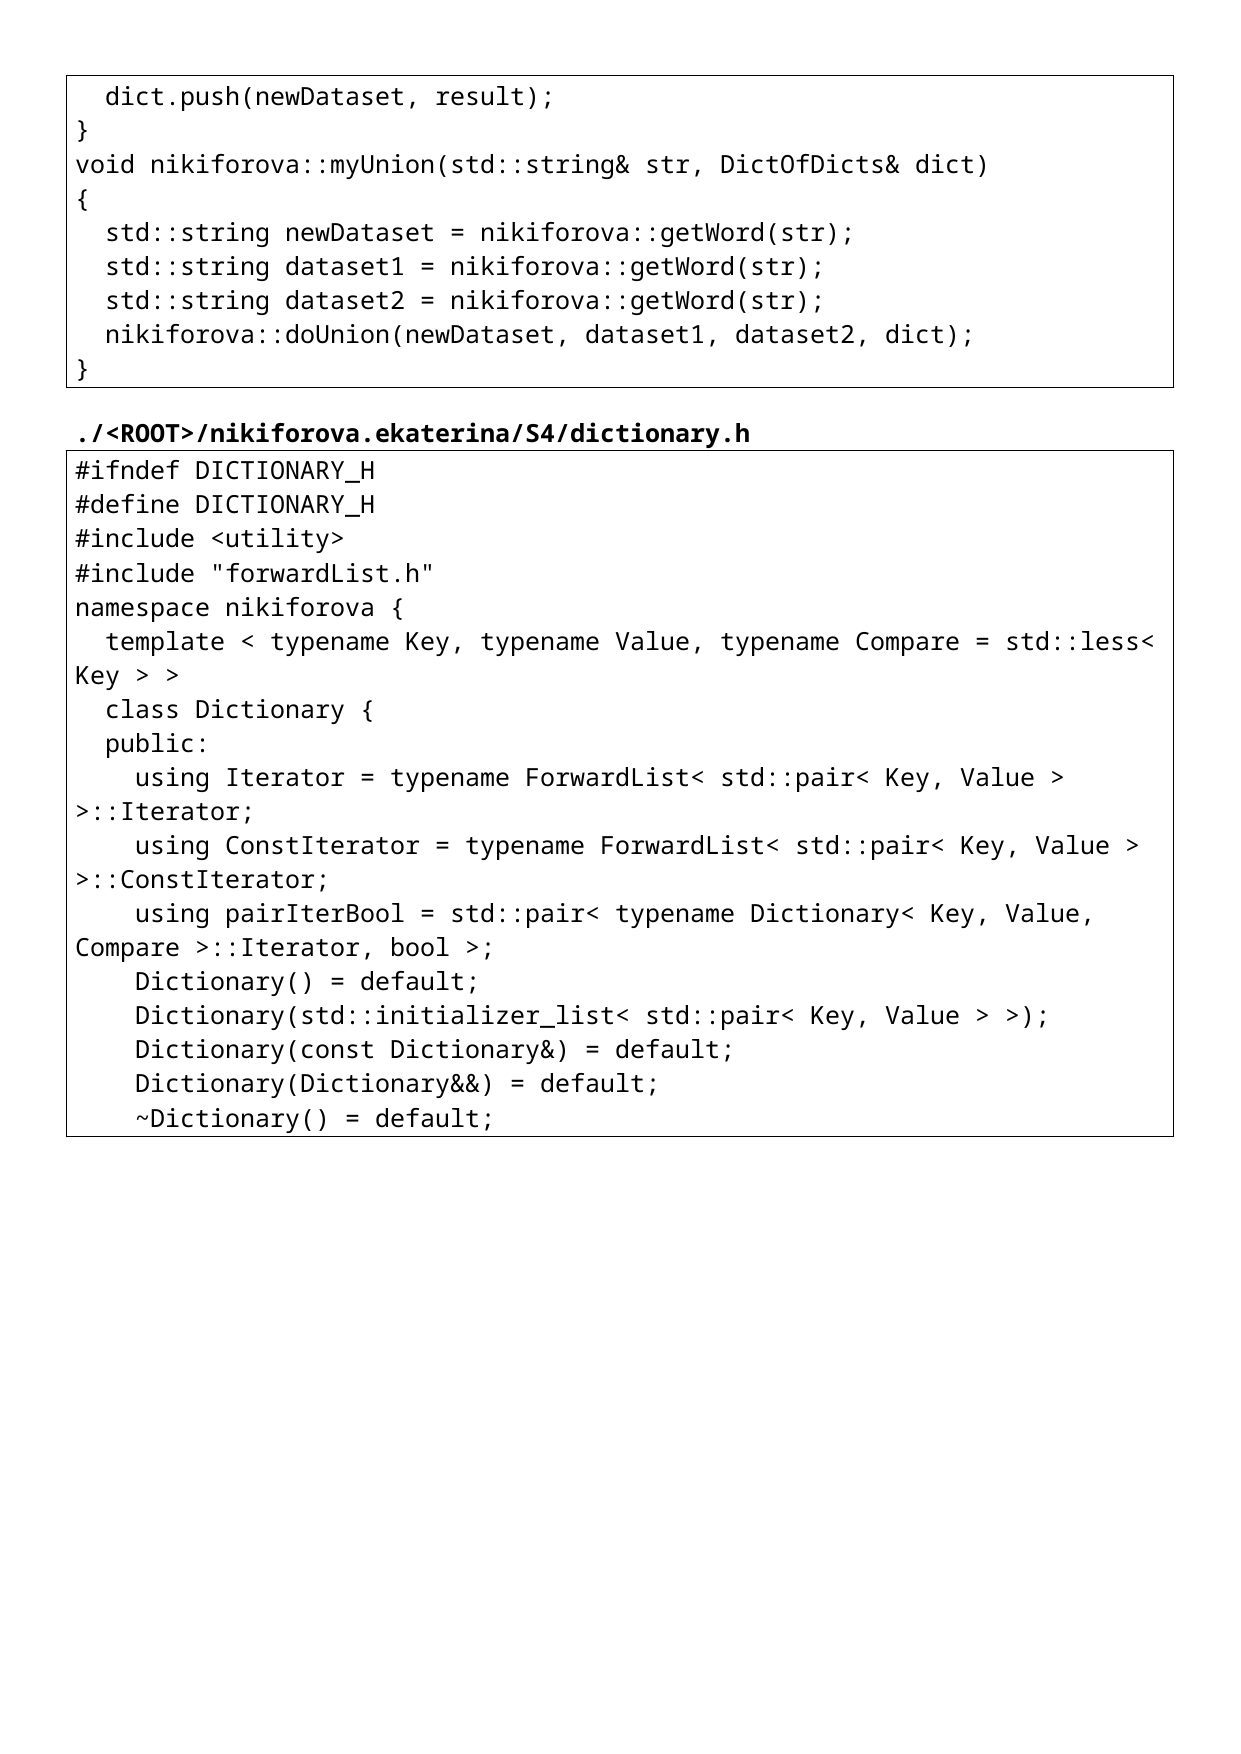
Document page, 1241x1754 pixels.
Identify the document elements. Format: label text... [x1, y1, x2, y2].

text using pairIterBool = std::pair< typename Dictionary< Key, Value, Compare >::Iterator, bool >; [75, 896, 1165, 964]
text } [67, 347, 1173, 387]
text std::string dataset2 = nikiforova::getWord(str); [75, 282, 1165, 317]
text Dictionary(std::initializer_list< std::pair< Key, Value > >); [75, 998, 1165, 1032]
text namespace nikiforova { [75, 589, 1165, 623]
text using Iterator = typename ForwardList< std::pair< Key, Value > >::Iterator; [75, 759, 1165, 828]
text using ConstIterator = typename ForwardList< std::pair< Key, Value > >::ConstIterator; [75, 828, 1165, 896]
text dict.push(newDataset, result); [67, 76, 1173, 112]
text class Dictionary { [75, 691, 1165, 726]
text } [75, 112, 1165, 146]
text public: [75, 726, 1165, 759]
text Dictionary(const Dictionary&) = default; [75, 1032, 1165, 1066]
text #ifndef DICTIONARY_H [67, 451, 1173, 487]
text nikiforova::doUnion(newDataset, dataset1, dataset2, dict); [75, 317, 1165, 347]
text #define DICTIONARY_H [75, 487, 1165, 521]
text std::string dataset1 = nikiforova::getWord(str); [75, 248, 1165, 282]
text #include <utility> [75, 521, 1165, 555]
text Dictionary() = default; [75, 964, 1165, 998]
text ./<ROOT>/nikiforova.ekaterina/S4/dictionary.h [75, 416, 1165, 450]
text void nikiforova::myUnion(std::string& str, DictOfDicts& dict) [75, 146, 1165, 180]
text Dictionary(Dictionary&&) = default; [75, 1066, 1165, 1097]
text ~Dictionary() = default; [67, 1097, 1173, 1136]
text template < typename Key, typename Value, typename Compare = std::less< Key > > [75, 623, 1165, 691]
text { [75, 180, 1165, 214]
text #include "forwardList.h" [75, 555, 1165, 589]
text std::string newDataset = nikiforova::getWord(str); [75, 214, 1165, 248]
